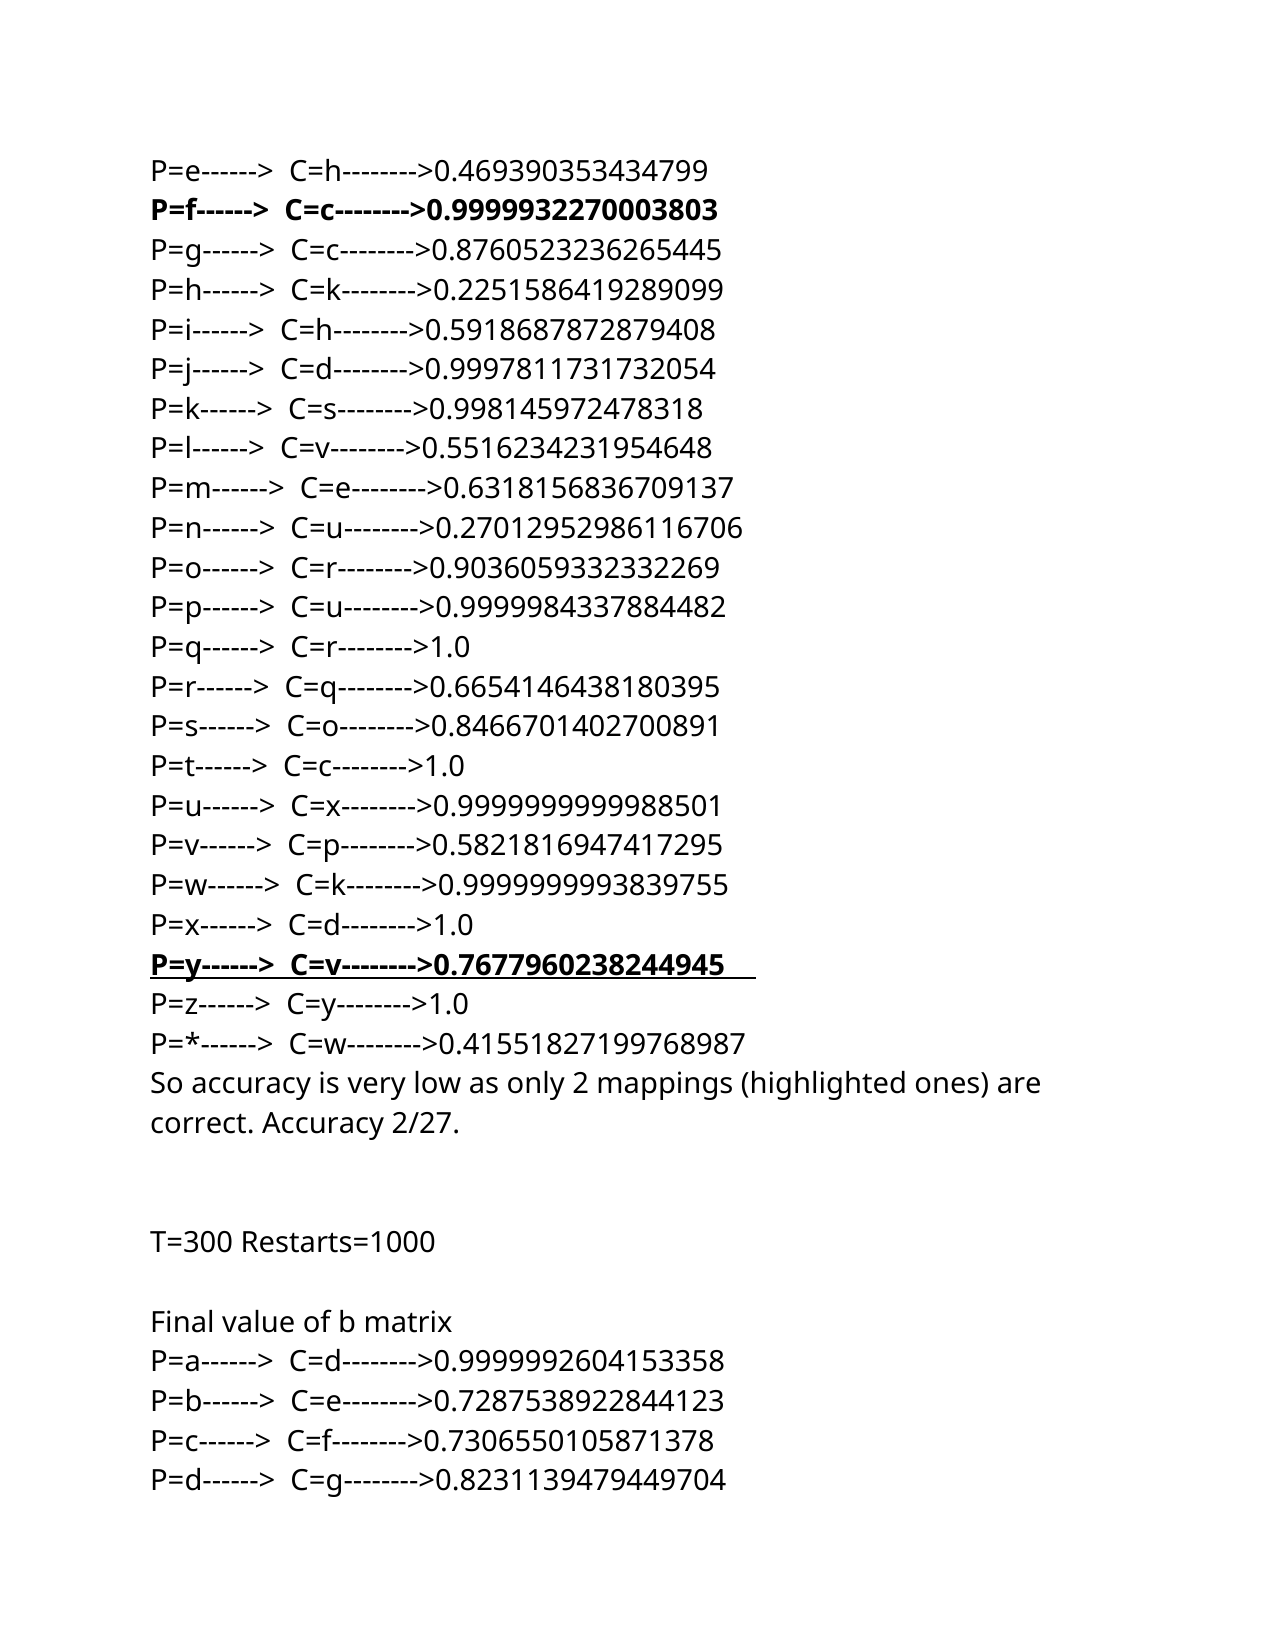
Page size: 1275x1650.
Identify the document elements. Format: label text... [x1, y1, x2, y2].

text P=f------> C=c-------->0.9999932270003803 [150, 190, 1125, 229]
text P=t------> C=c-------->1.0 [150, 745, 1125, 785]
text P=l------> C=v-------->0.5516234231954648 [150, 428, 1125, 467]
text P=p------> C=u-------->0.9999984337884482 [150, 587, 1125, 626]
text P=z------> C=y-------->1.0 [150, 983, 1125, 1023]
text P=i------> C=h-------->0.5918687872879408 [150, 309, 1125, 348]
text P=k------> C=s-------->0.998145972478318 [150, 388, 1125, 428]
text P=q------> C=r-------->1.0 [150, 626, 1125, 666]
text P=s------> C=o-------->0.8466701402700891 [150, 706, 1125, 745]
text P=h------> C=k-------->0.2251586419289099 [150, 269, 1125, 309]
text P=c------> C=f-------->0.7306550105871378 [150, 1420, 1125, 1460]
text P=n------> C=u-------->0.27012952986116706 [150, 507, 1125, 547]
text P=m------> C=e-------->0.6318156836709137 [150, 467, 1125, 507]
text P=*------> C=w-------->0.41551827199768987 [150, 1023, 1125, 1063]
text So accuracy is very low as only 2 mappings (highlighted ones) are correct. Accuracy 2/27. [150, 1063, 1125, 1142]
text P=g------> C=c-------->0.8760523236265445 [150, 229, 1125, 269]
text P=d------> C=g-------->0.8231139479449704 [150, 1460, 1125, 1499]
text P=w------> C=k-------->0.9999999993839755 [150, 864, 1125, 904]
text P=o------> C=r-------->0.9036059332332269 [150, 547, 1125, 587]
text P=y------> C=v-------->0.7677960238244945 [150, 944, 1125, 983]
text P=x------> C=d-------->1.0 [150, 904, 1125, 944]
text T=300 Restarts=1000 [150, 1222, 1125, 1261]
text P=b------> C=e-------->0.7287538922844123 [150, 1380, 1125, 1420]
text P=j------> C=d-------->0.9997811731732054 [150, 348, 1125, 388]
text P=e------> C=h-------->0.469390353434799 [150, 150, 1125, 190]
text Final value of b matrix [150, 1301, 1125, 1341]
text P=u------> C=x-------->0.9999999999988501 [150, 785, 1125, 825]
text P=r------> C=q-------->0.6654146438180395 [150, 666, 1125, 706]
text P=v------> C=p-------->0.5821816947417295 [150, 825, 1125, 864]
text P=a------> C=d-------->0.9999992604153358 [150, 1341, 1125, 1380]
